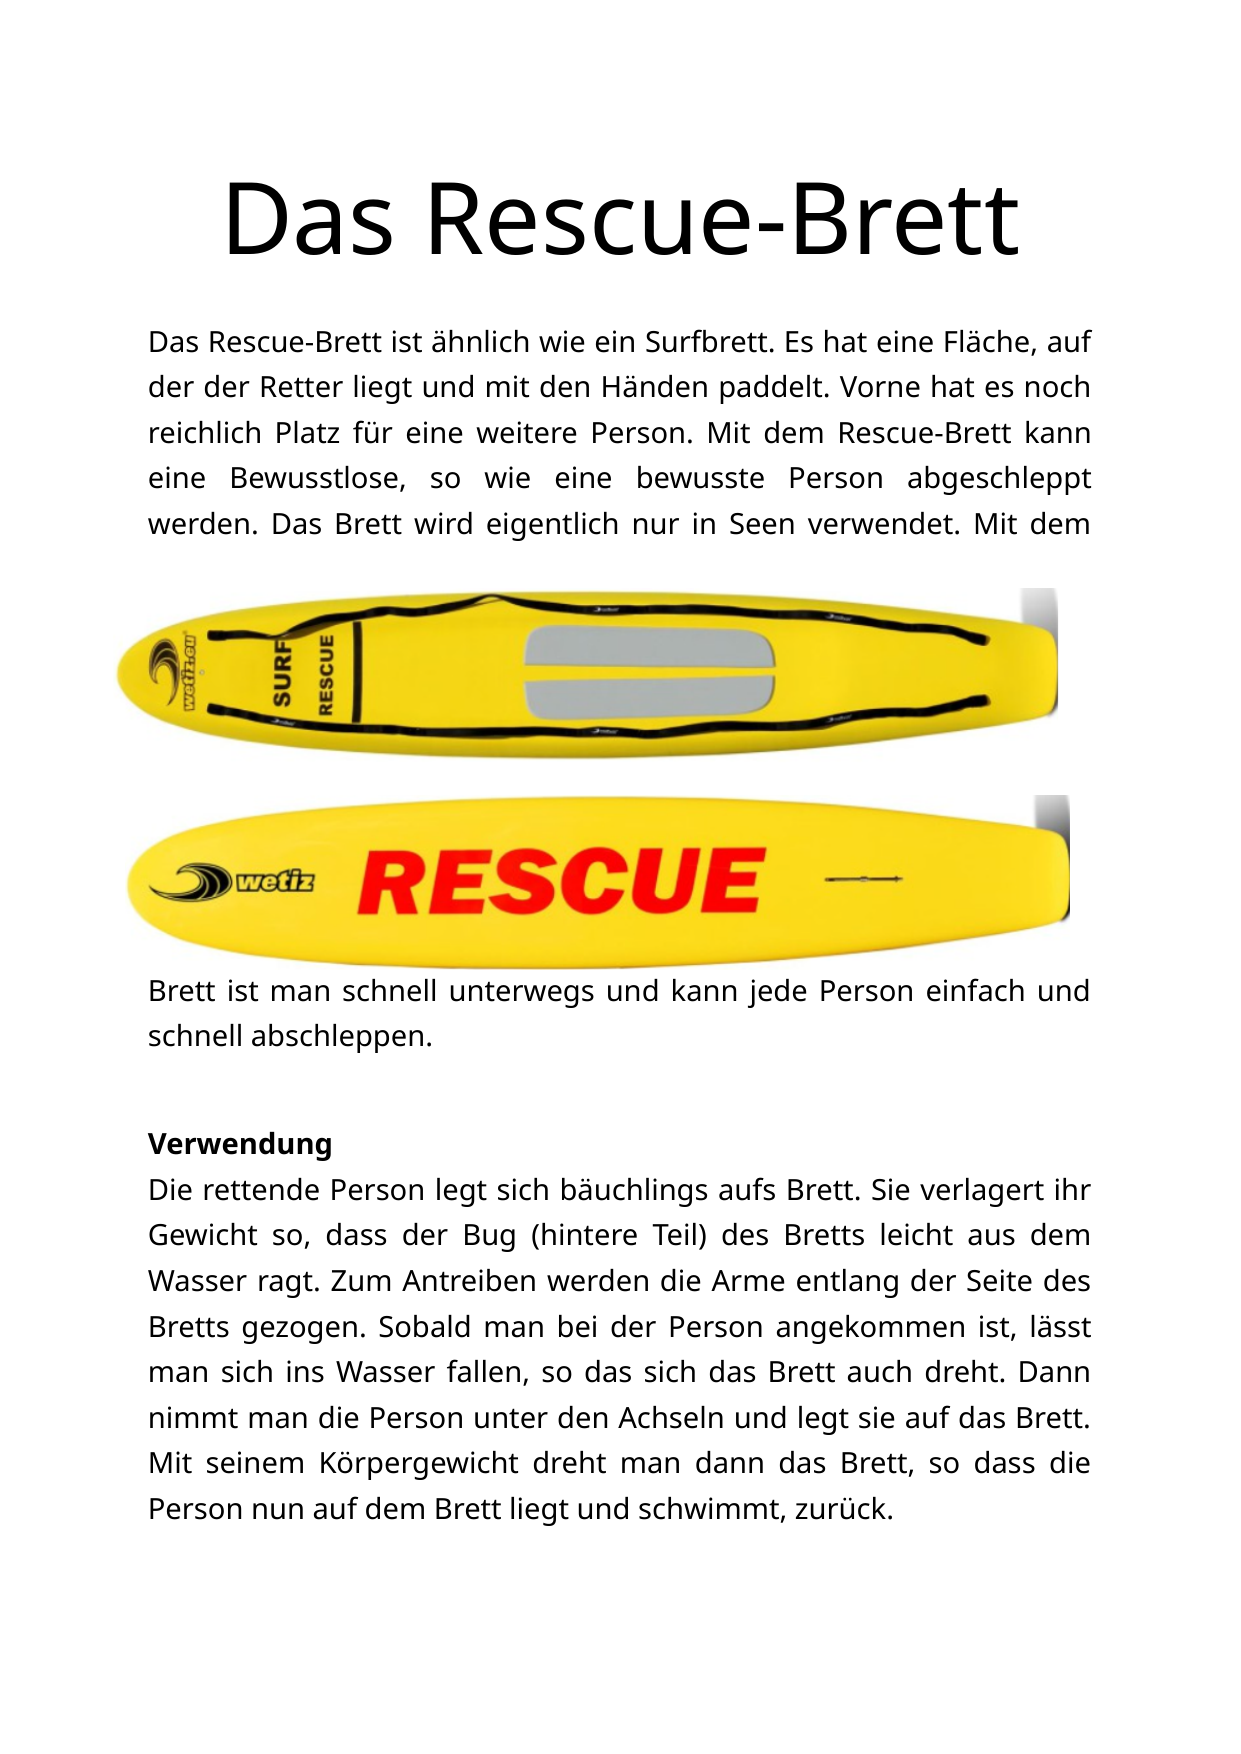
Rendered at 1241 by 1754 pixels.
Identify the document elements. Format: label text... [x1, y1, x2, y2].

text Verwendung Die rettende Person legt sich bäuchlings aufs Brett. Sie verlagert ihr Gewicht so, dass der Bug (hintere Teil) des Bretts leicht aus dem Wasser ragt. Zum Antreiben werden die Arme entlang der Seite des Bretts gezogen. Sobald man bei der Person angekommen ist, lässt man sich ins Wasser fallen, so das sich das Brett auch dreht. Dann nimmt man die Person unter den Achseln und legt sie auf das Brett. Mit seinem Körpergewicht dreht man dann das Brett, so dass die Person nun auf dem Brett liegt und schwimmt, zurück. [148, 1078, 1093, 1528]
picture [125, 795, 1070, 970]
picture [113, 588, 1059, 763]
text Das Rescue-Brett [148, 148, 1093, 284]
